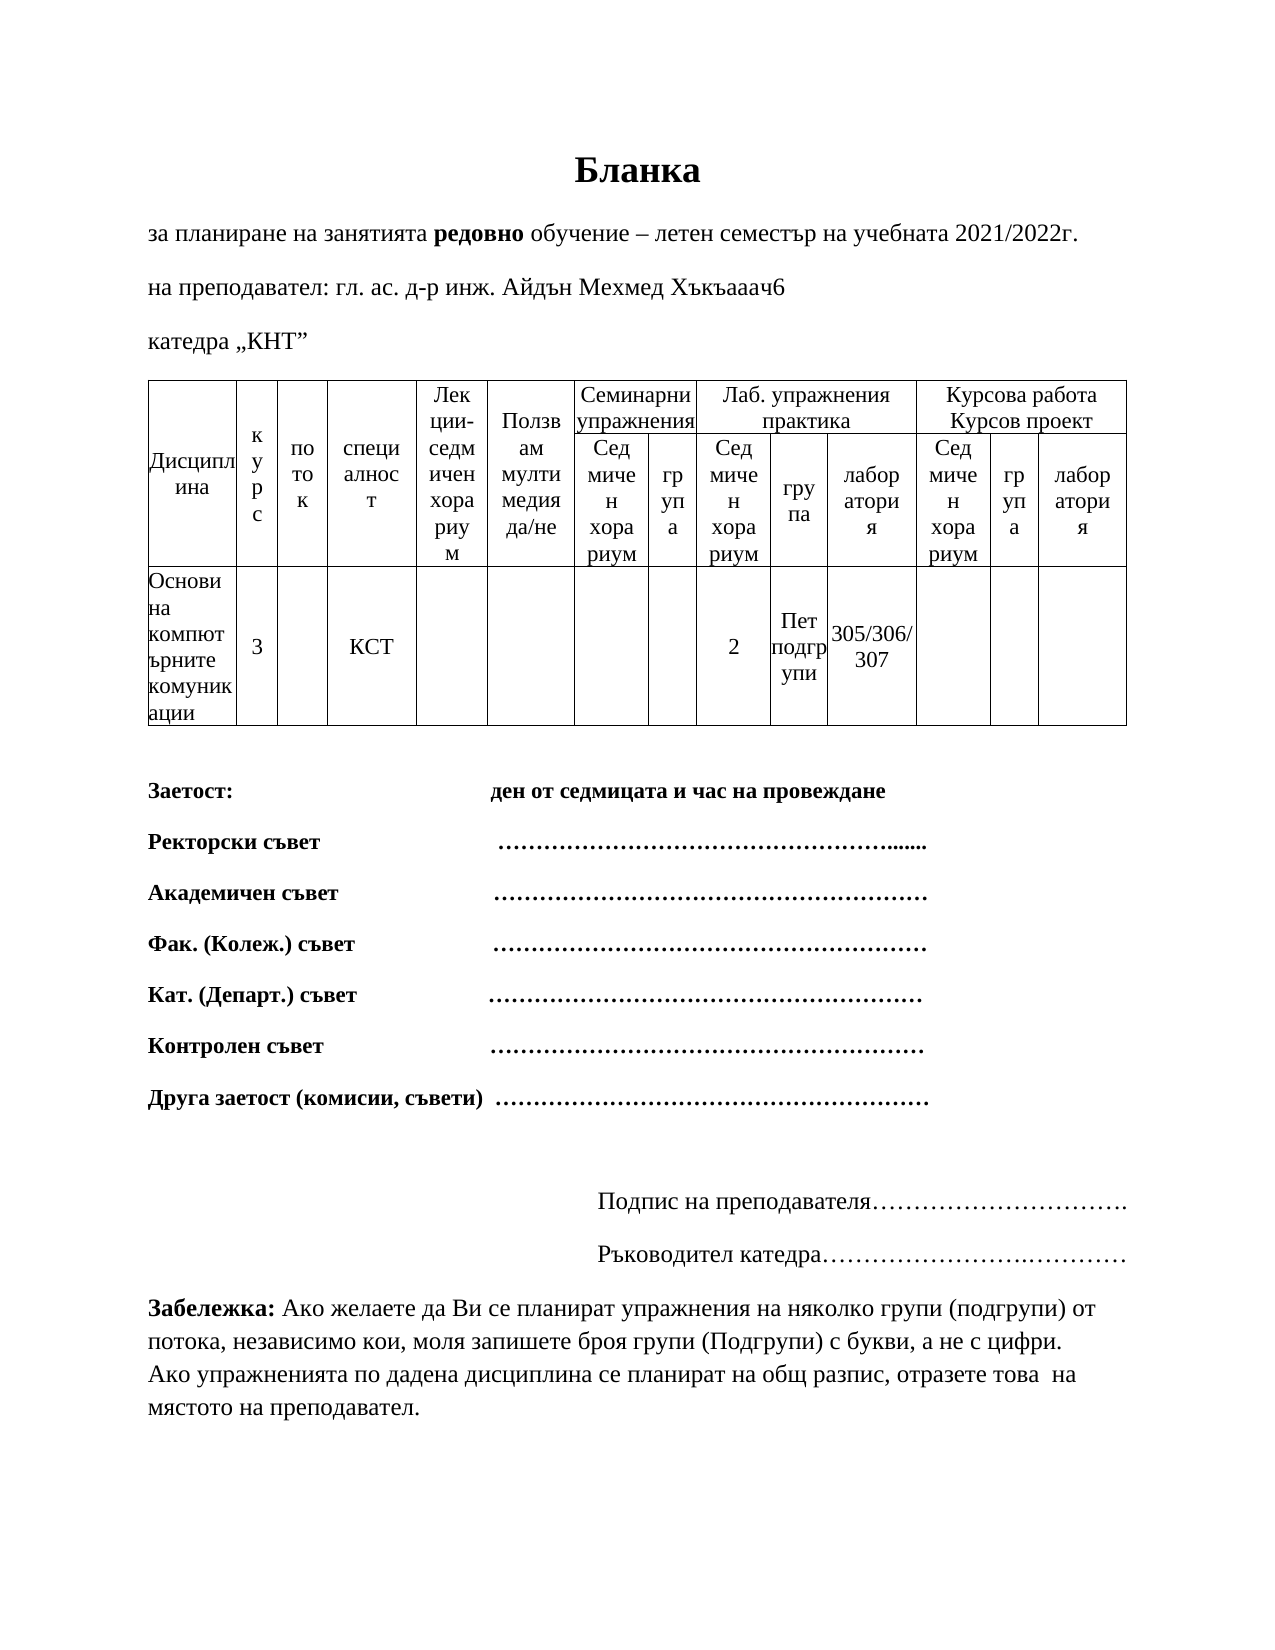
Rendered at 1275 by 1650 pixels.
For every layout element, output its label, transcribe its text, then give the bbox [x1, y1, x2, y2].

table_cell 2 [697, 567, 770, 725]
table_header Лекции- седмичен хорариум [417, 381, 487, 566]
table_cell КСТ [328, 567, 416, 725]
table_cell [488, 567, 574, 725]
table_cell Седмичен хорариум [917, 434, 990, 566]
table_header поток [278, 381, 327, 566]
text Ако упражненията по дадена дисциплина се планират на общ разпис, отразете това на мястото на преподавател. [148, 1359, 1127, 1421]
table_header Курсова работа Курсов проект [917, 381, 1126, 433]
text Забележка: Ако желаете да Ви се планират упражнения на няколко групи (подгрупи) от потока, независимо кои, моля запишете броя групи (Подгрупи) с букви, а не с цифри. [148, 1293, 1127, 1355]
table_cell 305/306/307 [828, 567, 916, 725]
table_header Дисциплина [149, 381, 236, 566]
table_header специалност [328, 381, 416, 566]
table_cell лаборатория [1039, 434, 1126, 566]
table_header Семинарни упражнения [575, 381, 696, 433]
table_cell Основи на компютърните комуникации [149, 567, 236, 725]
text за планиране на занятията редовно обучение – летен семестър на учебната 2021/2022г. [148, 218, 1127, 247]
table_cell Пет подгрупи [771, 567, 827, 725]
table_header Ползвам мултимедия да/не [488, 381, 574, 566]
text Ректорски съвет ……………………………………………....... [148, 828, 1127, 855]
table_cell група [649, 434, 696, 566]
table_cell група [991, 434, 1038, 566]
table_cell Седмичен хорариум [575, 434, 648, 566]
table_cell [575, 567, 648, 725]
text Кат. (Департ.) съвет ………………………………………………… [148, 982, 1127, 1008]
table_header курс [237, 381, 277, 566]
table_cell [417, 567, 487, 725]
text Фак. (Колеж.) съвет ………………………………………………… [148, 931, 1127, 957]
table_header Лаб. упражнения практика [697, 381, 916, 433]
table_cell лаборатория [828, 434, 916, 566]
table_cell [278, 567, 327, 725]
table_cell [1039, 567, 1126, 725]
text Ръководител катедра…………………….………… [148, 1239, 1127, 1268]
table_cell Седмичен хорариум [697, 434, 770, 566]
text Бланка [148, 148, 1127, 191]
table_cell група [771, 434, 827, 566]
text Друга заетост (комисии, съвети) ………………………………………………… [148, 1084, 1127, 1110]
text Подпис на преподавателя…………………………. [148, 1186, 1127, 1214]
table_cell [917, 567, 990, 725]
text на преподавател: гл. ас. д-р инж. Айдън Мехмед Хъкъaaaч6 [148, 272, 1127, 301]
text Контролен съвет ………………………………………………… [148, 1033, 1127, 1059]
text Академичен съвет ………………………………………………… [148, 879, 1127, 906]
text катедра „КНТ” [148, 326, 1127, 354]
table_cell [991, 567, 1038, 725]
text Заетост: ден от седмицата и час на провеждане [148, 777, 1127, 804]
table_cell 3 [237, 567, 277, 725]
table_cell [649, 567, 696, 725]
